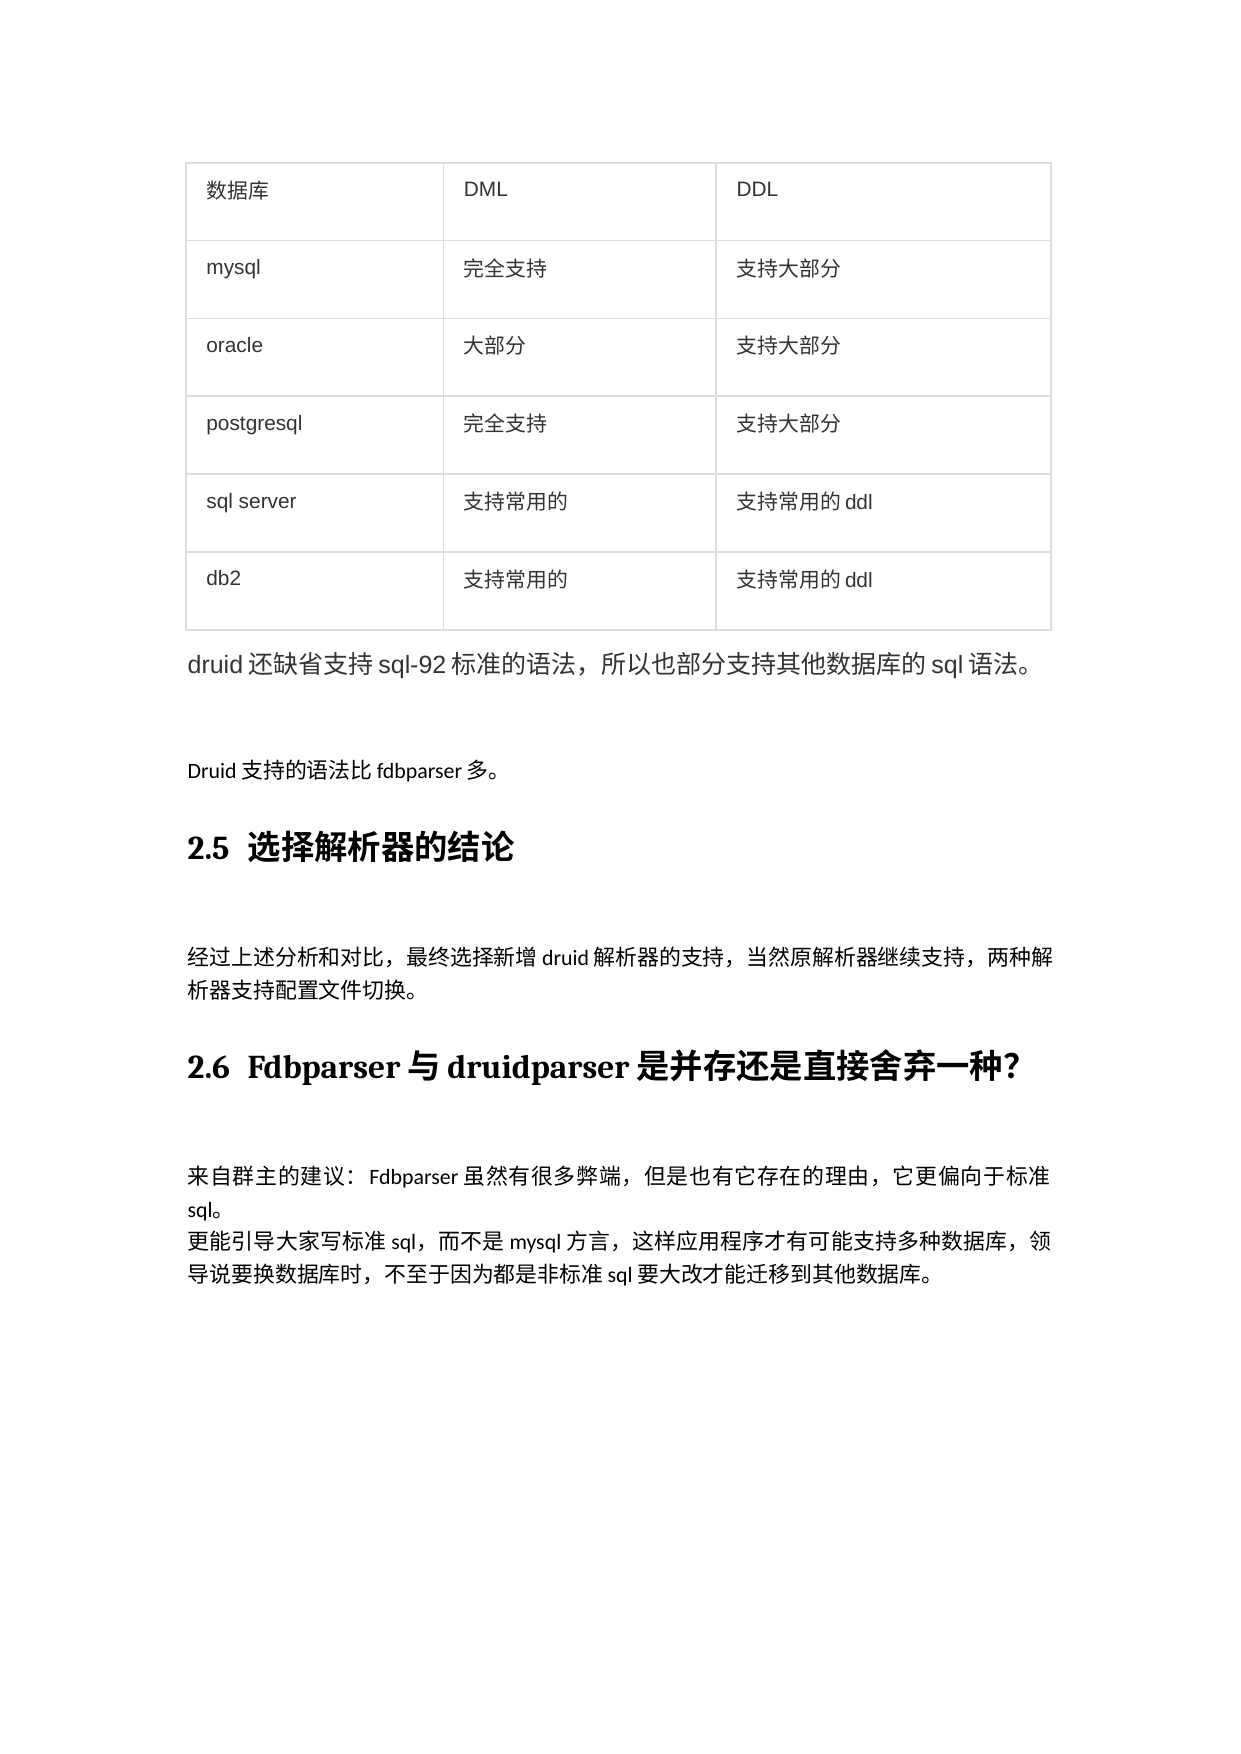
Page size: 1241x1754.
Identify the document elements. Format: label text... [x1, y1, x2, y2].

subtitle Fdbparser与druidparser是并存还是直接舍弃一种？ [187, 1032, 1053, 1097]
table_cell sql server [187, 475, 443, 551]
subtitle 选择解析器的结论 [187, 812, 1053, 877]
table_cell 支持常用的ddl [717, 475, 1050, 551]
table_cell 支持大部分 [717, 397, 1050, 473]
table_cell 完全支持 [444, 241, 715, 318]
table_cell oracle [187, 319, 443, 395]
text 经过上述分析和对比，最终选择新增druid解析器的支持，当然原解析器继续支持，两种解析器支持配置文件切换。 [187, 940, 1053, 1005]
table_cell 大部分 [444, 319, 715, 395]
table_header DDL [717, 164, 1050, 240]
table_cell 完全支持 [444, 397, 715, 473]
table_cell 支持大部分 [717, 319, 1050, 395]
table_cell 支持常用的 [444, 553, 715, 629]
table_cell 支持常用的 [444, 475, 715, 551]
text druid还缺省支持sql-92标准的语法，所以也部分支持其他数据库的sql语法。 [187, 630, 1053, 695]
table_cell 支持常用的ddl [717, 553, 1050, 629]
table_header DML [444, 164, 715, 240]
table_cell db2 [187, 553, 443, 629]
table_cell 支持大部分 [717, 241, 1050, 318]
table_cell postgresql [187, 397, 443, 473]
table_header 数据库 [187, 164, 443, 240]
text 更能引导大家写标准sql，而不是mysql方言，这样应用程序才有可能支持多种数据库，领导说要换数据库时，不至于因为都是非标准sql要大改才能迁移到其他数据库。 [187, 1224, 1053, 1289]
text Druid支持的语法比fdbparser多。 [187, 753, 1053, 785]
table_cell mysql [187, 241, 443, 318]
text 来自群主的建议：Fdbparser虽然有很多弊端，但是也有它存在的理由，它更偏向于标准sql。 [187, 1159, 1053, 1224]
